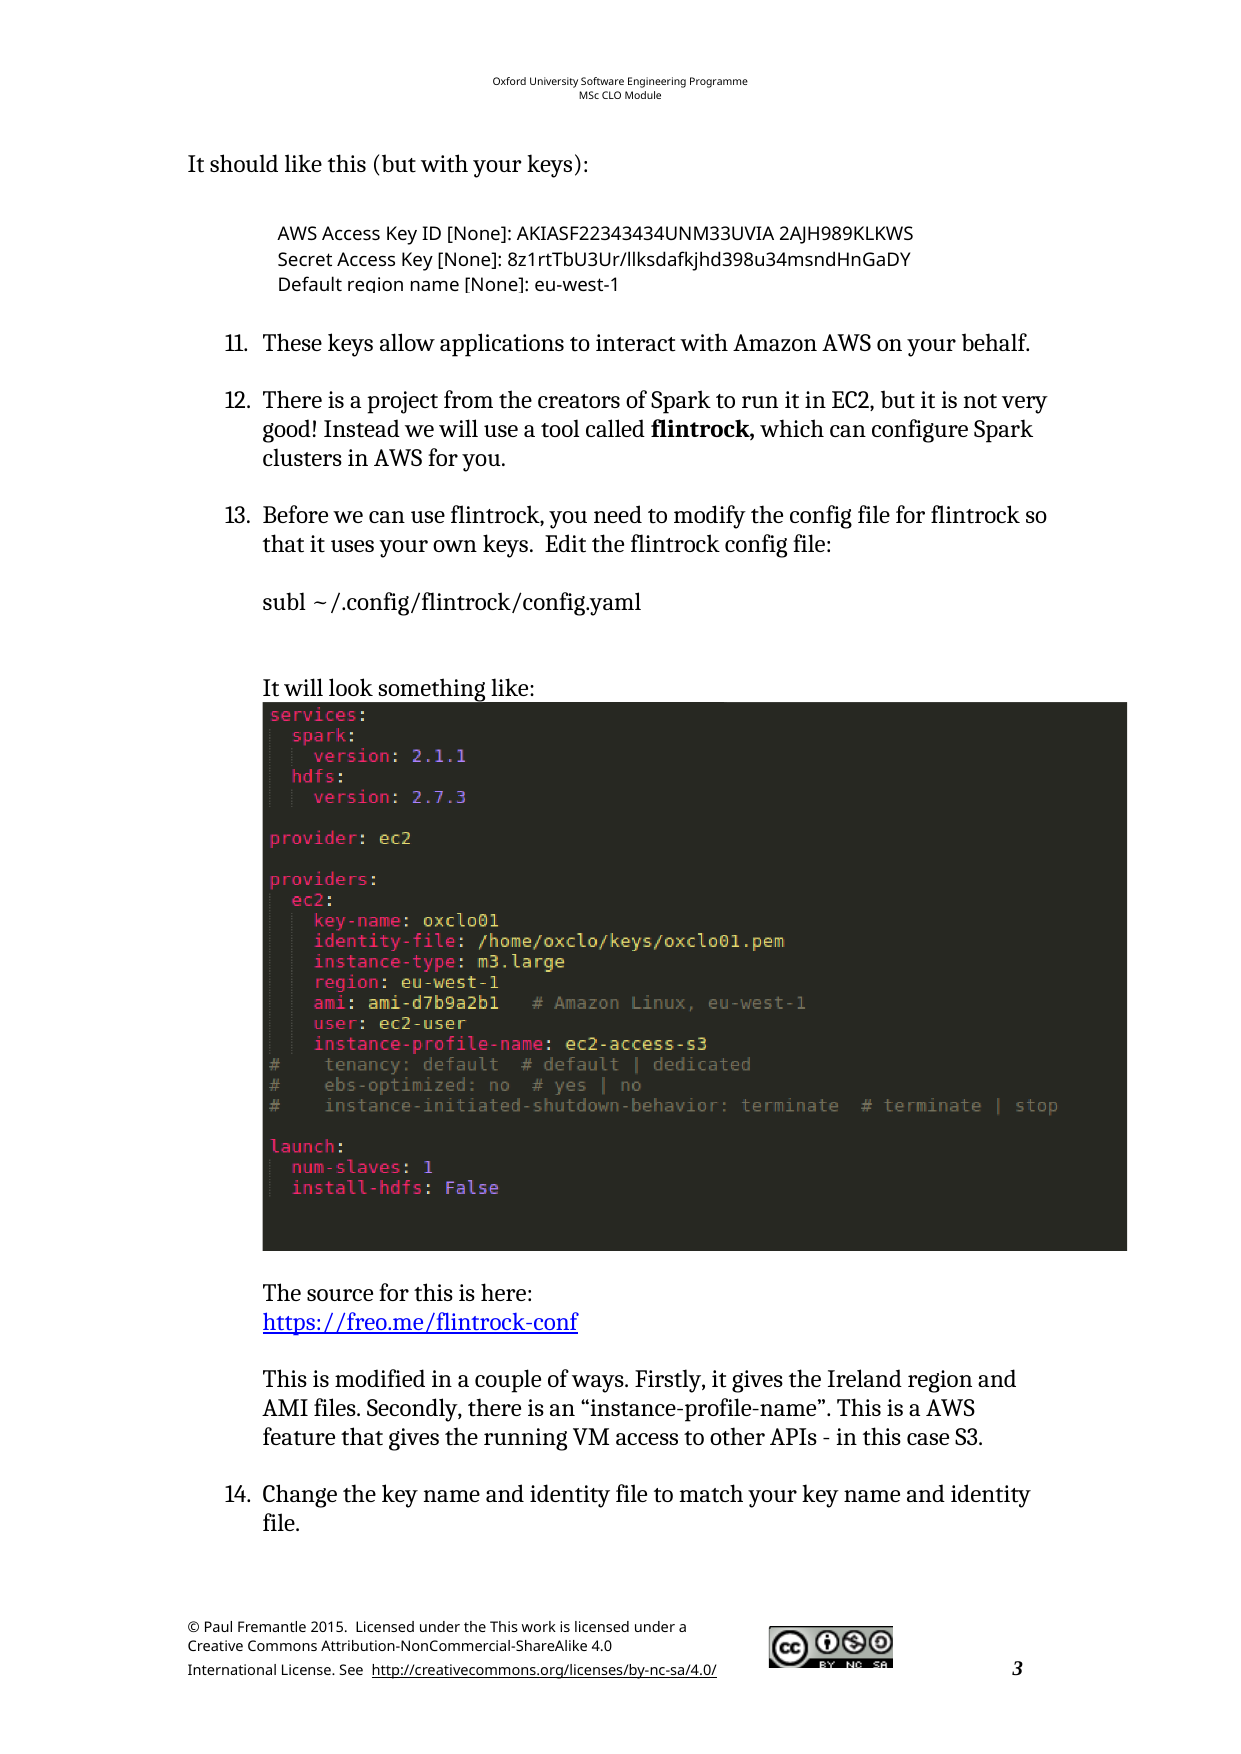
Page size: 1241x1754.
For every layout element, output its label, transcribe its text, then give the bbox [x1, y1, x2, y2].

list There is a project from the creators of Spark to run it in EC2, but it is not very good! Instead we will use a tool called flintrock, which can configure Spark clusters in AWS for you. [225, 386, 1053, 473]
list https://freo.me/flintrock-conf [262, 1308, 1053, 1365]
list subl ~/.config/flintrock/config.yaml [262, 588, 1053, 674]
list The source for this is here: [262, 1279, 1053, 1308]
list These keys allow applications to interact with Amazon AWS on your behalf. [225, 329, 1053, 386]
list This is modified in a couple of ways. Firstly, it gives the Ireland region and AMI files. Secondly, there is an “instance-profile-name”. This is a AWS feature that gives the running VM access to other APIs - in this case S3. [262, 1365, 1053, 1452]
list It will look something like: [262, 674, 1053, 702]
list Change the key name and identity file to match your key name and identity file. [225, 1480, 1053, 1567]
picture [262, 702, 1128, 1251]
list Before we can use flintrock, you need to modify the config file for flintrock so that it uses your own keys. Edit the flintrock config file: [225, 501, 1053, 559]
picture [768, 1626, 893, 1668]
